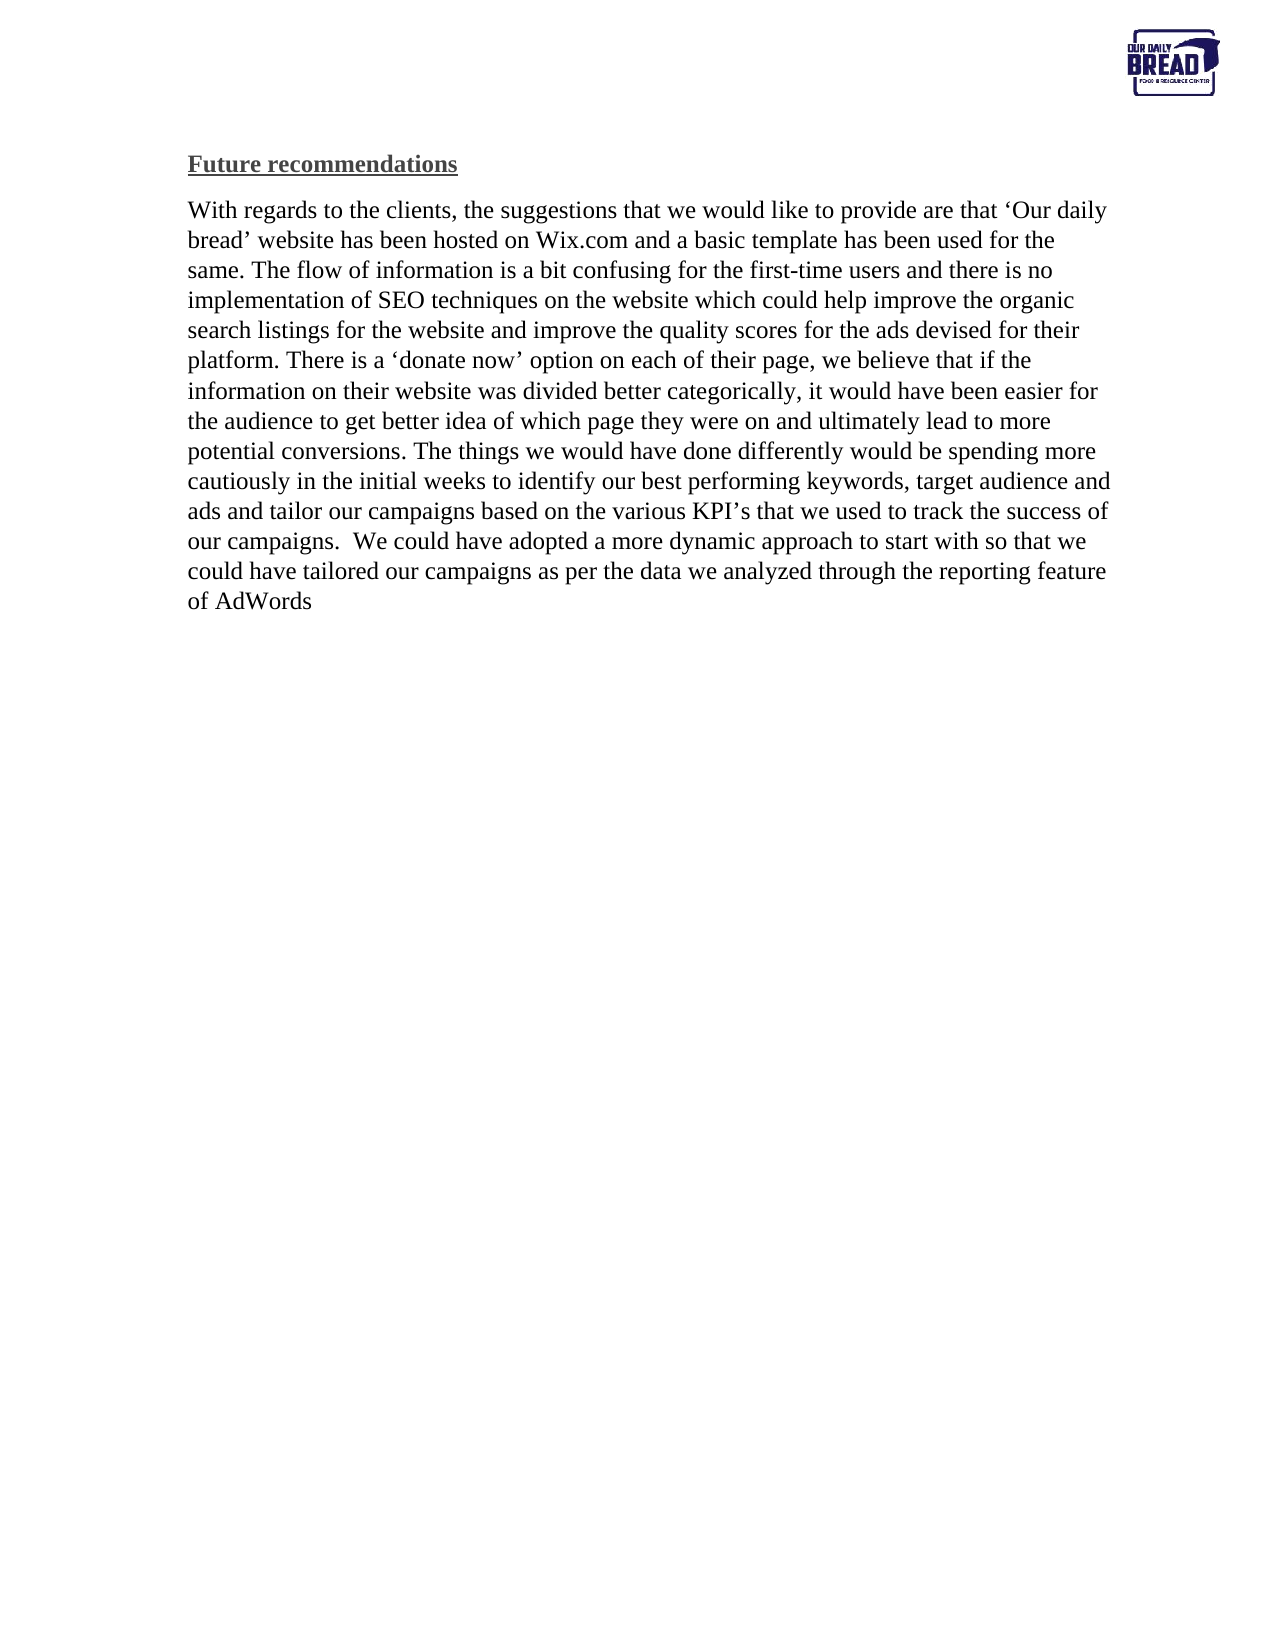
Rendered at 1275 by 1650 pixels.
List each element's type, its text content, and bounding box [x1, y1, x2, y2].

text With regards to the clients, the suggestions that we would like to provide are that ‘Our daily bread’ website has been hosted on Wix.com and a basic template has been used for the same. The flow of information is a bit confusing for the first-time users and there is no implementation of SEO techniques on the website which could help improve the organic search listings for the website and improve the quality scores for the ads devised for their platform. There is a ‘donate now’ option on each of their page, we believe that if the information on their website was divided better categorically, it would have been easier for the audience to get better idea of which page they were on and ultimately lead to more potential conversions. The things we would have done differently would be spending more cautiously in the initial weeks to identify our best performing keywords, target audience and ads and tailor our campaigns based on the various KPI’s that we used to track the success of our campaigns. We could have adopted a more dynamic approach to start with so that we could have tailored our campaigns as per the data we analyzed through the reporting feature of AdWords [187, 195, 1117, 615]
text Future recommendations [187, 150, 1125, 178]
picture [1125, 28, 1222, 150]
